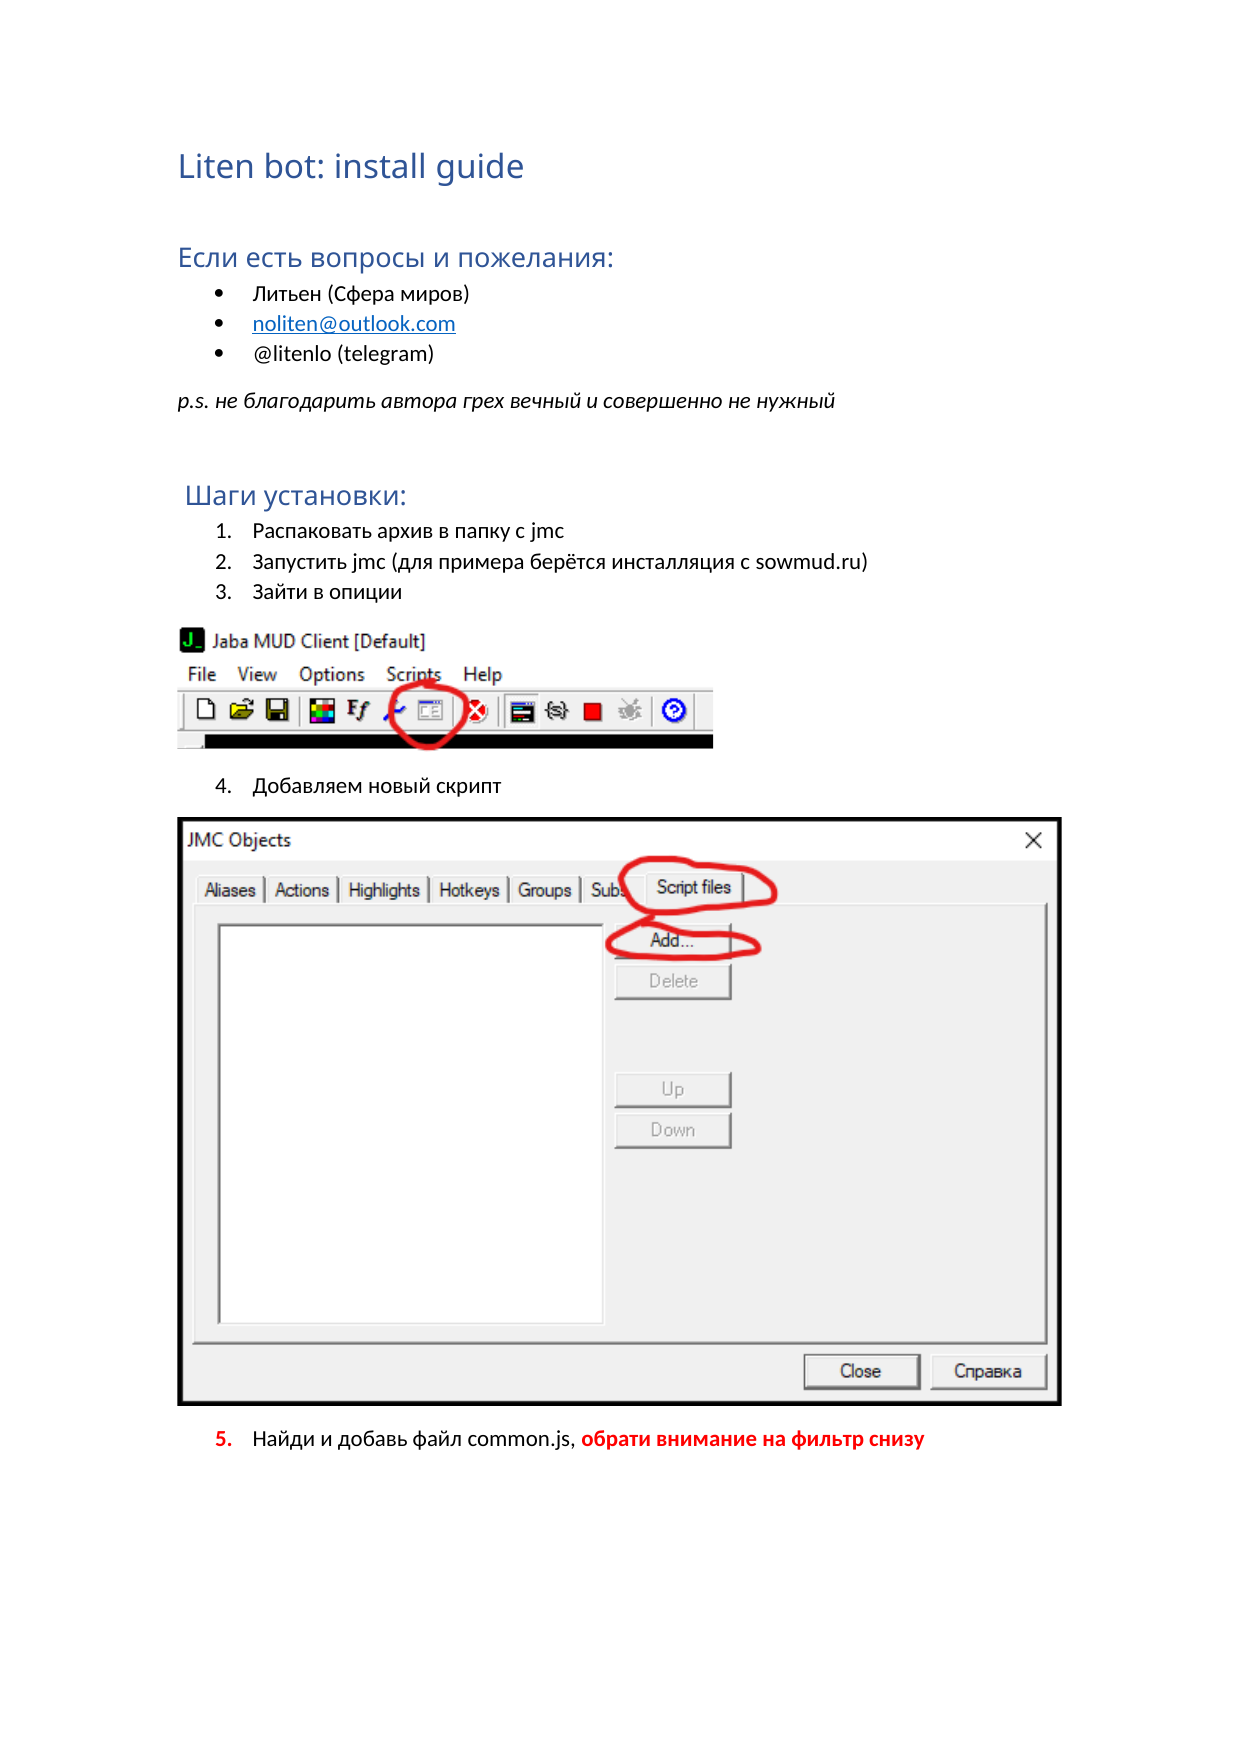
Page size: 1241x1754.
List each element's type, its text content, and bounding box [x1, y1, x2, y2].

list Запустить jmc (для примера берётся инсталляция с sowmud.ru) [215, 547, 1152, 575]
list noliten@outlook.com [215, 309, 1152, 337]
list Литьен (Сфера миров) [215, 279, 1152, 307]
subtitle Liten bot: install guide [177, 143, 1152, 188]
text p.s. не благодарить автора грех вечный и совершенно не нужный [177, 386, 1152, 414]
subtitle Шаги установки: [177, 477, 1152, 514]
subtitle Если есть вопросы и пожелания: [177, 239, 1152, 276]
list Найди и добавь файл common.js, обрати внимание на фильтр снизу [215, 1424, 1152, 1452]
list Добавляем новый скрипт [215, 771, 1152, 799]
list Зайти в опиции [215, 577, 1152, 605]
picture [177, 623, 714, 752]
list Распаковать архив в папку с jmc [215, 517, 1152, 545]
picture [177, 817, 1062, 1406]
list @litenlo (telegram) [215, 339, 1152, 367]
